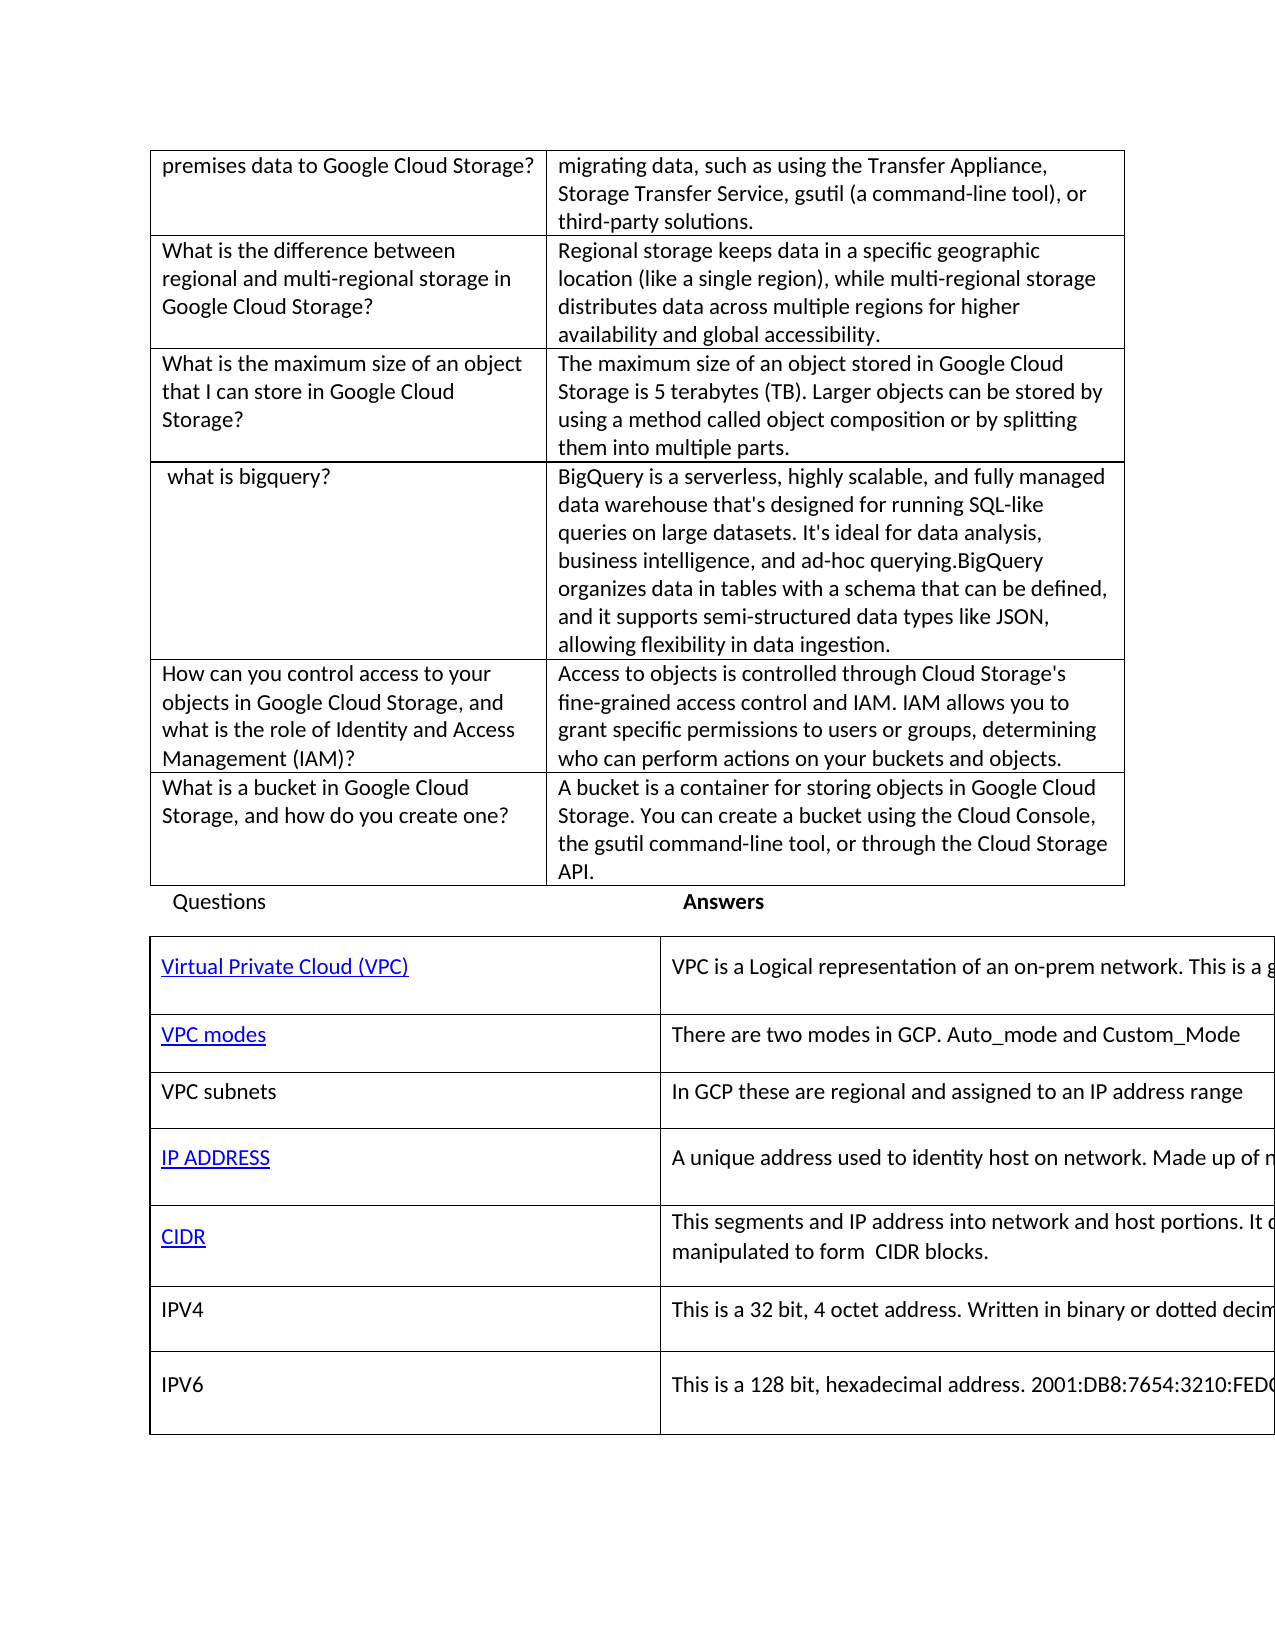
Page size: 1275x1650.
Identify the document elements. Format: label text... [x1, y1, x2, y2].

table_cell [547, 151, 1124, 235]
table_cell CIDR [151, 1206, 660, 1286]
table_cell The maximum size of an object stored in Google Cloud Storage is 5 terabytes (TB). Larger objects can be stored by using a method called object composition or by splitting them into multiple parts. [547, 349, 1124, 461]
table_header Questions [161, 886, 672, 936]
table_cell What is the difference between regional and multi-regional storage in Google Cloud Storage? [151, 236, 546, 348]
table_cell How can you control access to your objects in Google Cloud Storage, and what is the role of Identity and Access Management (IAM)? [151, 660, 546, 772]
table_cell VPC subnets [151, 1073, 660, 1128]
table_cell A unique address used to identity host on network. Made up of network and host portions [661, 1129, 1274, 1204]
table_cell This is a 32 bit, 4 octet address. Written in binary or dotted decimal format. E.g. 192.168.10.20 or 11000000.10101000.00001010.00010100 [661, 1287, 1274, 1351]
table_cell This is a 128 bit, hexadecimal address. 2001:DB8:7654:3210:FEDC:BA98:764:3203 [661, 1352, 1274, 1434]
table_cell This segments and IP address into network and host portions. It determines how must host are available on the network. This can be manipulated to form CIDR blocks. [661, 1206, 1274, 1286]
table_cell In GCP these are regional and assigned to an IP address range [661, 1073, 1274, 1128]
table_cell IP ADDRESS [151, 1129, 660, 1204]
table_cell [151, 151, 546, 235]
table_cell IPV6 [151, 1352, 660, 1434]
table_cell VPC is a Logical representation of an on-prem network. This is a global construct in GCP. [661, 937, 1274, 1014]
table_cell IPV4 [151, 1287, 660, 1351]
table_cell Access to objects is controlled through Cloud Storage's fine-grained access control and IAM. IAM allows you to grant specific permissions to users or groups, determining who can perform actions on your buckets and objects. [547, 660, 1124, 772]
table_cell VPC modes [151, 1015, 660, 1072]
table_cell what is bigquery? [151, 463, 546, 658]
table_cell Regional storage keeps data in a specific geographic location (like a single region), while multi-regional storage distributes data across multiple regions for higher availability and global accessibility. [547, 236, 1124, 348]
table_cell There are two modes in GCP. Auto_mode and Custom_Mode [661, 1015, 1274, 1072]
table_cell A bucket is a container for storing objects in Google Cloud Storage. You can create a bucket using the Cloud Console, the gsutil command-line tool, or through the Cloud Storage API. [547, 773, 1124, 885]
table_cell Virtual Private Cloud (VPC) [151, 937, 660, 1014]
table_header Answers [672, 886, 1275, 936]
table_cell BigQuery is a serverless, highly scalable, and fully managed data warehouse that's designed for running SQL-like queries on large datasets. It's ideal for data analysis, business intelligence, and ad-hoc querying.BigQuery organizes data in tables with a schema that can be defined, and it supports semi-structured data types like JSON, allowing flexibility in data ingestion. [547, 463, 1124, 658]
table_cell What is a bucket in Google Cloud Storage, and how do you create one? [151, 773, 546, 885]
table_cell What is the maximum size of an object that I can store in Google Cloud Storage? [151, 349, 546, 461]
